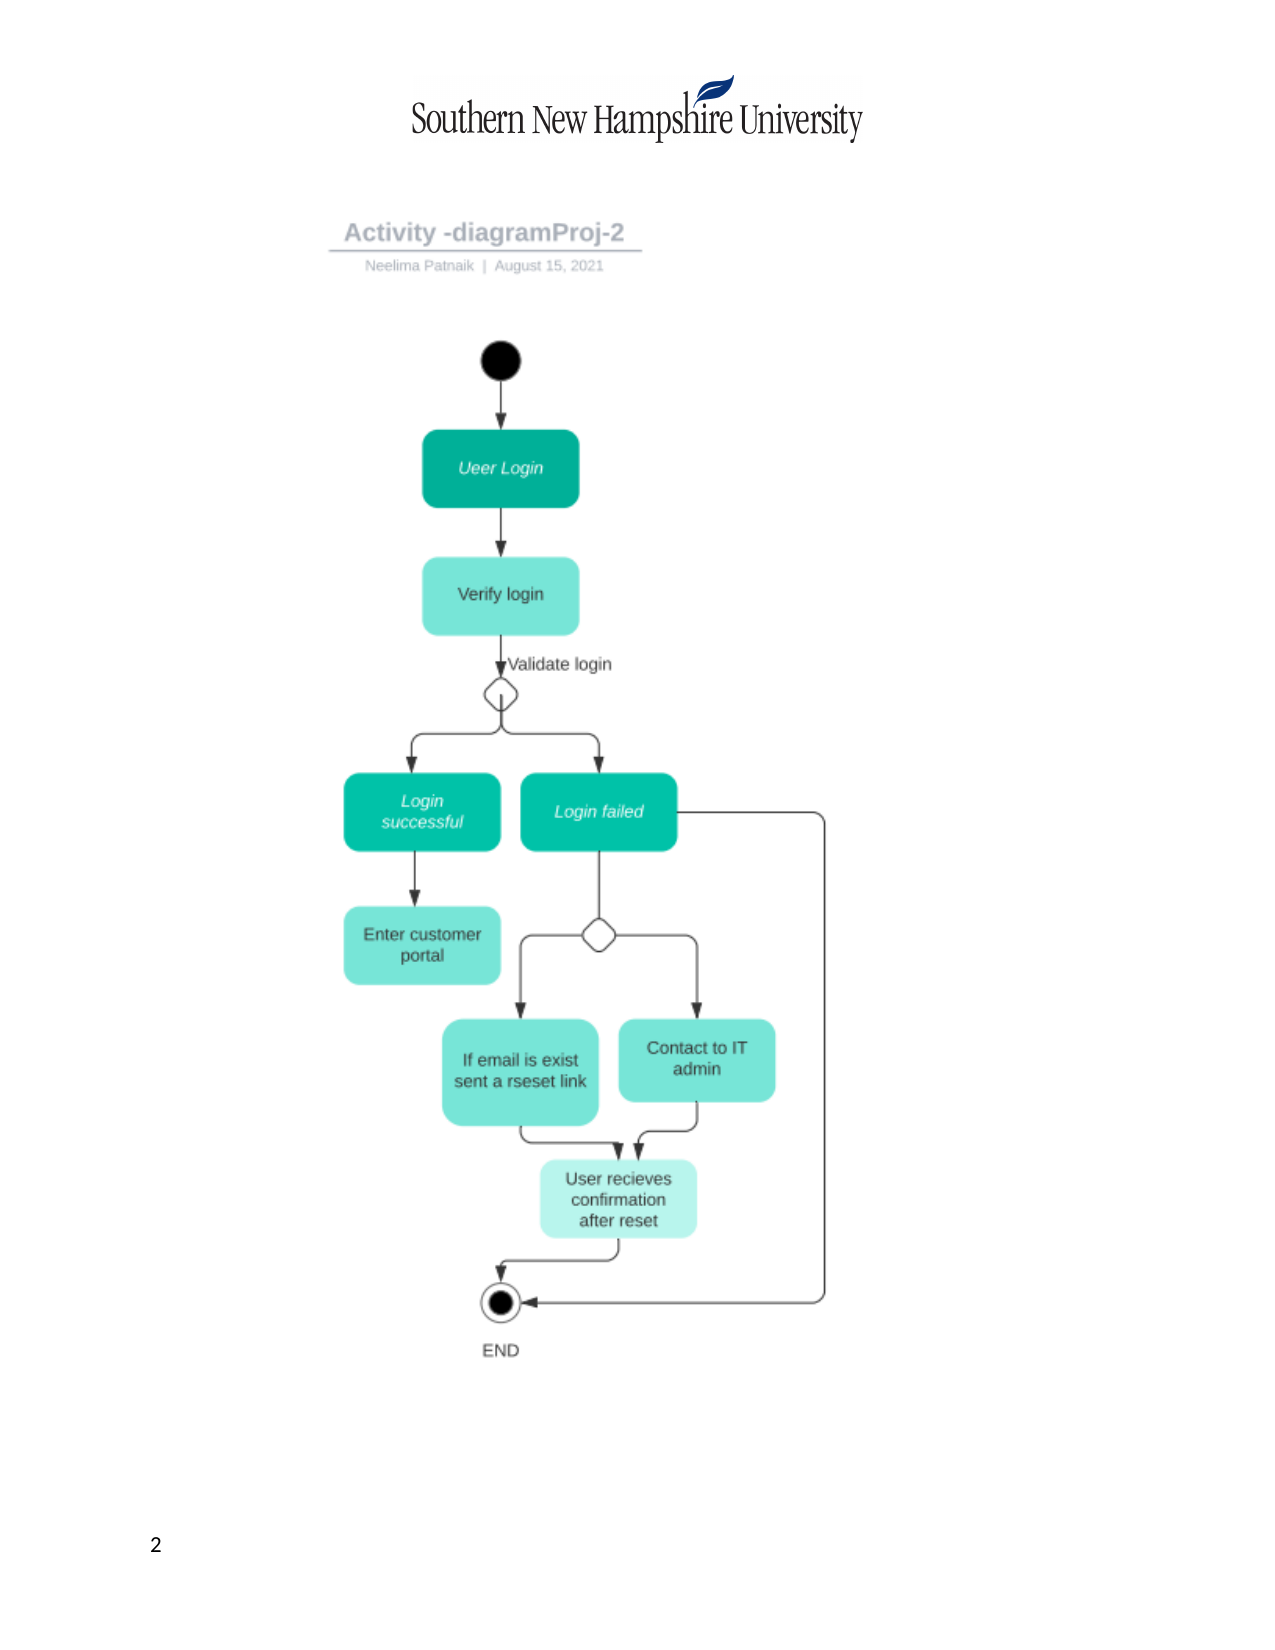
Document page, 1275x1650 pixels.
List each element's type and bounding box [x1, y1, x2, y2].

picture [412, 75, 863, 143]
picture [150, 186, 896, 1400]
